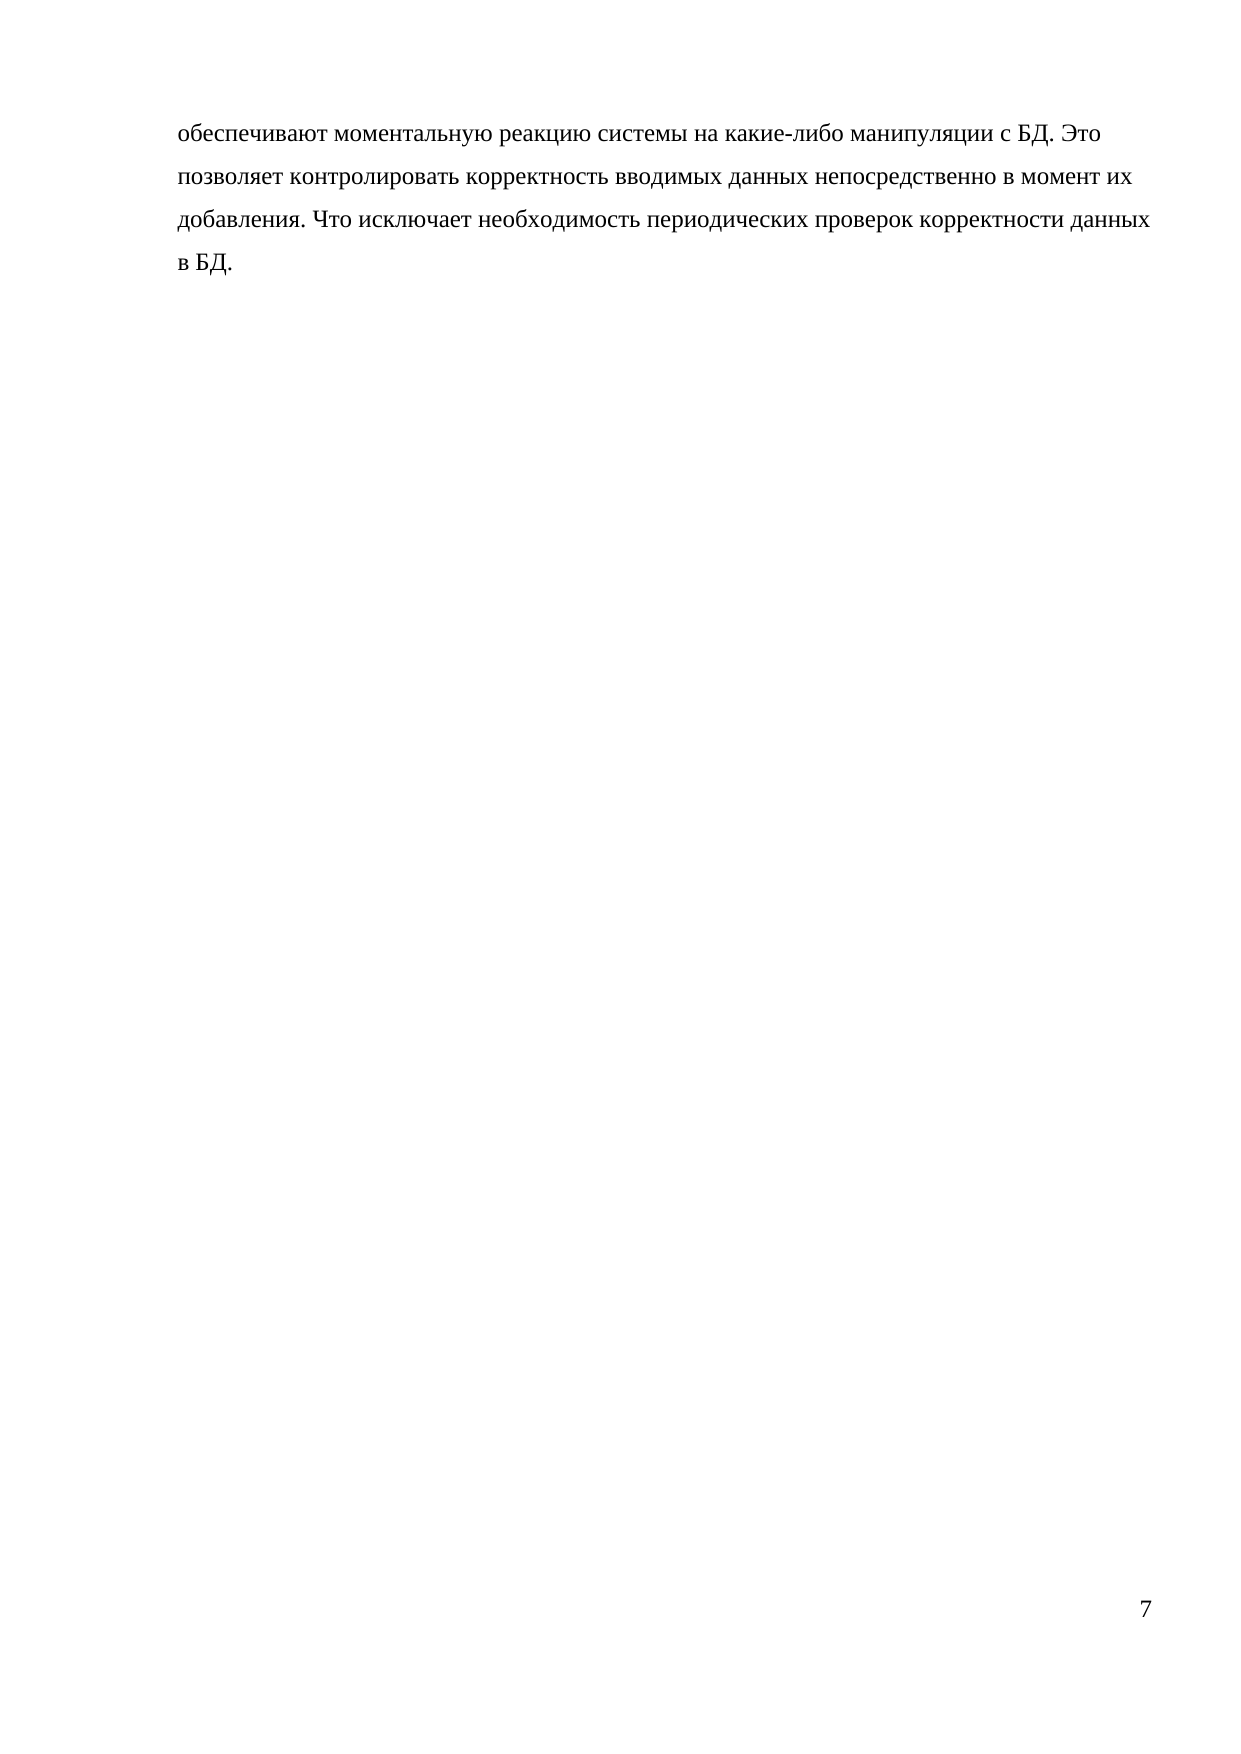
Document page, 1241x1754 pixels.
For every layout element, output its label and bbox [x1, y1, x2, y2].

text [177, 118, 1152, 276]
